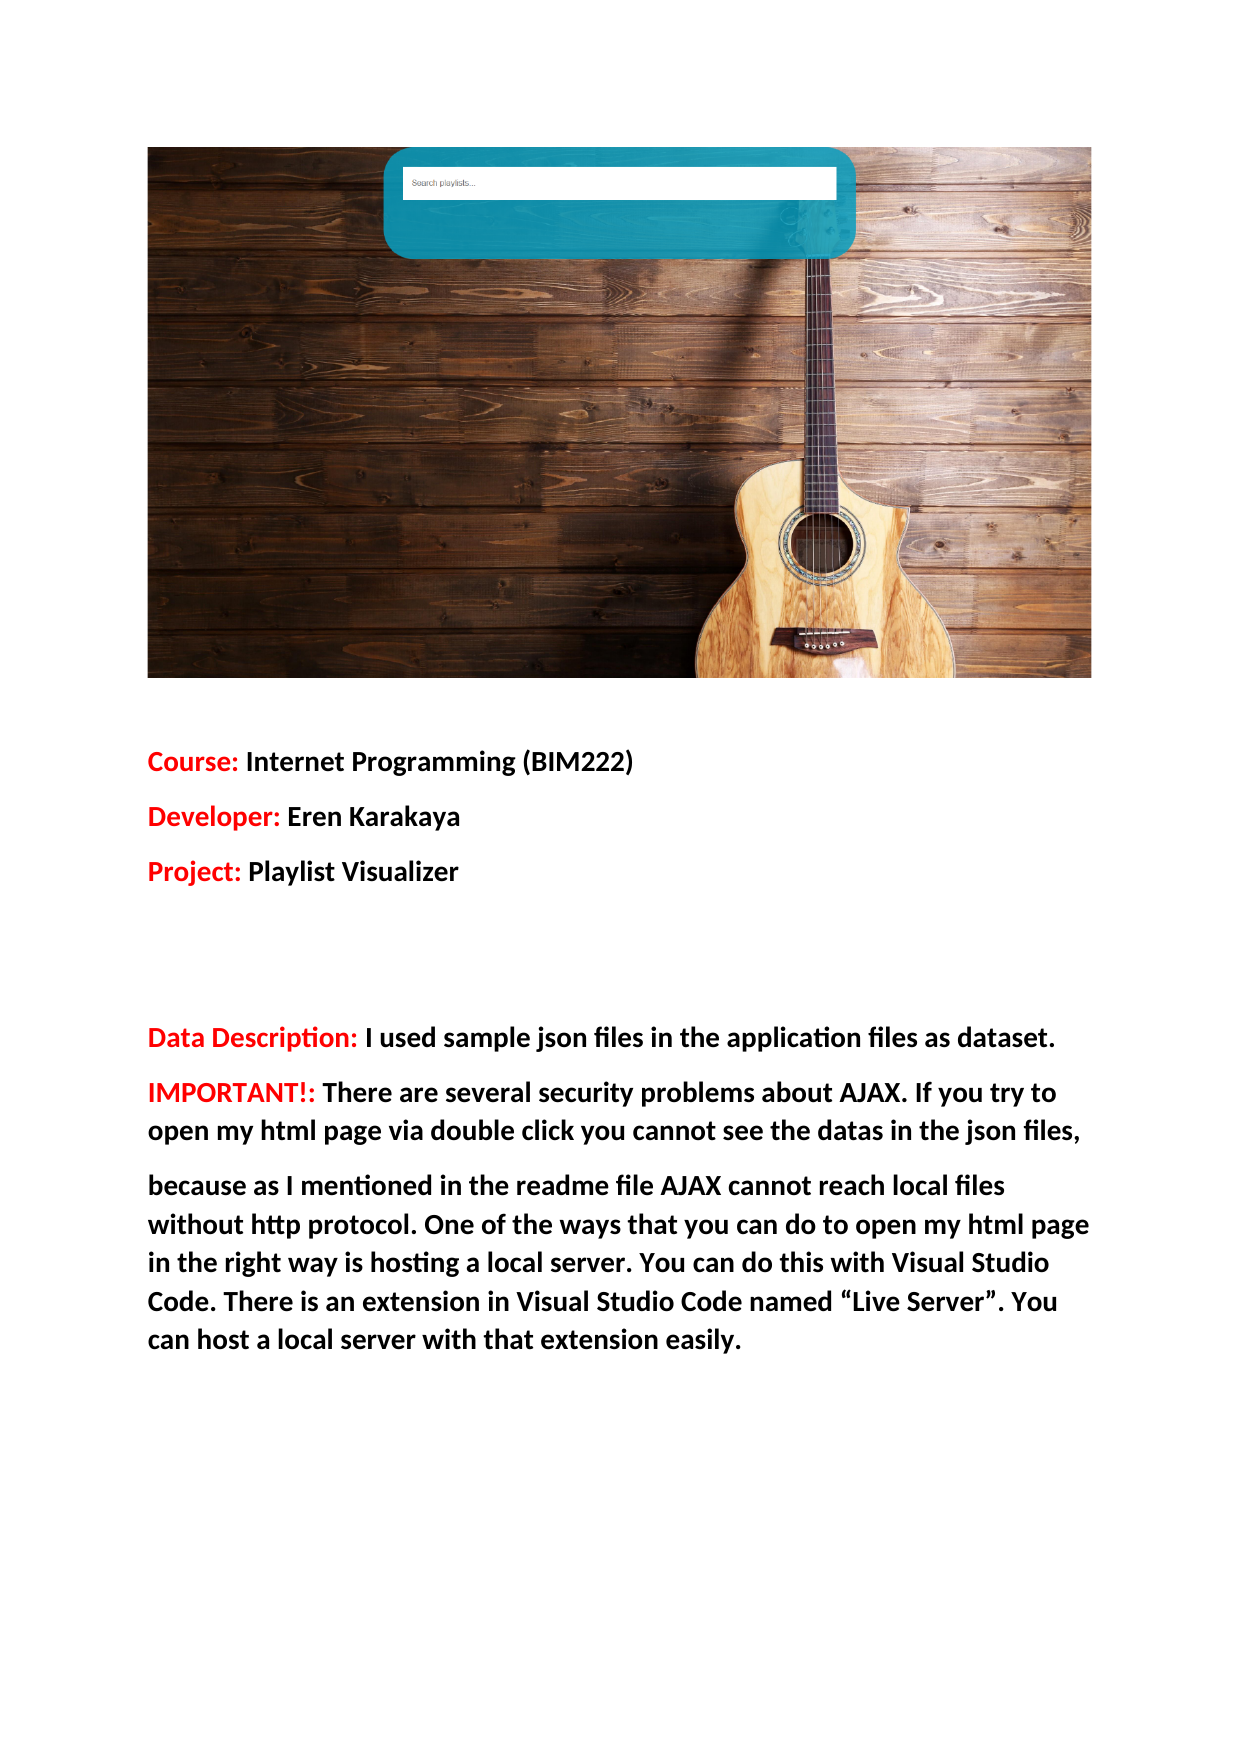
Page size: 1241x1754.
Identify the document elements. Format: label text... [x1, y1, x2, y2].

text Project: Playlist Visualizer [148, 853, 1093, 889]
text Course: Internet Programming (BIM222) [148, 743, 1093, 779]
text Developer: Eren Karakaya [148, 798, 1093, 834]
text IMPORTANT!: There are several security problems about AJAX. If you try to open my html page via double click you cannot see the datas in the json files, [148, 1074, 1093, 1148]
picture [147, 147, 1092, 678]
text Data Description: I used sample json files in the application files as dataset. [148, 1019, 1093, 1054]
text because as I mentioned in the readme file AJAX cannot reach local files without http protocol. One of the ways that you can do to open my html page in the right way is hosting a local server. You can do this with Visual Studio Code. There is an extension in Visual Studio Code named “Live Server”. You can host a local server with that extension easily. [148, 1167, 1093, 1357]
